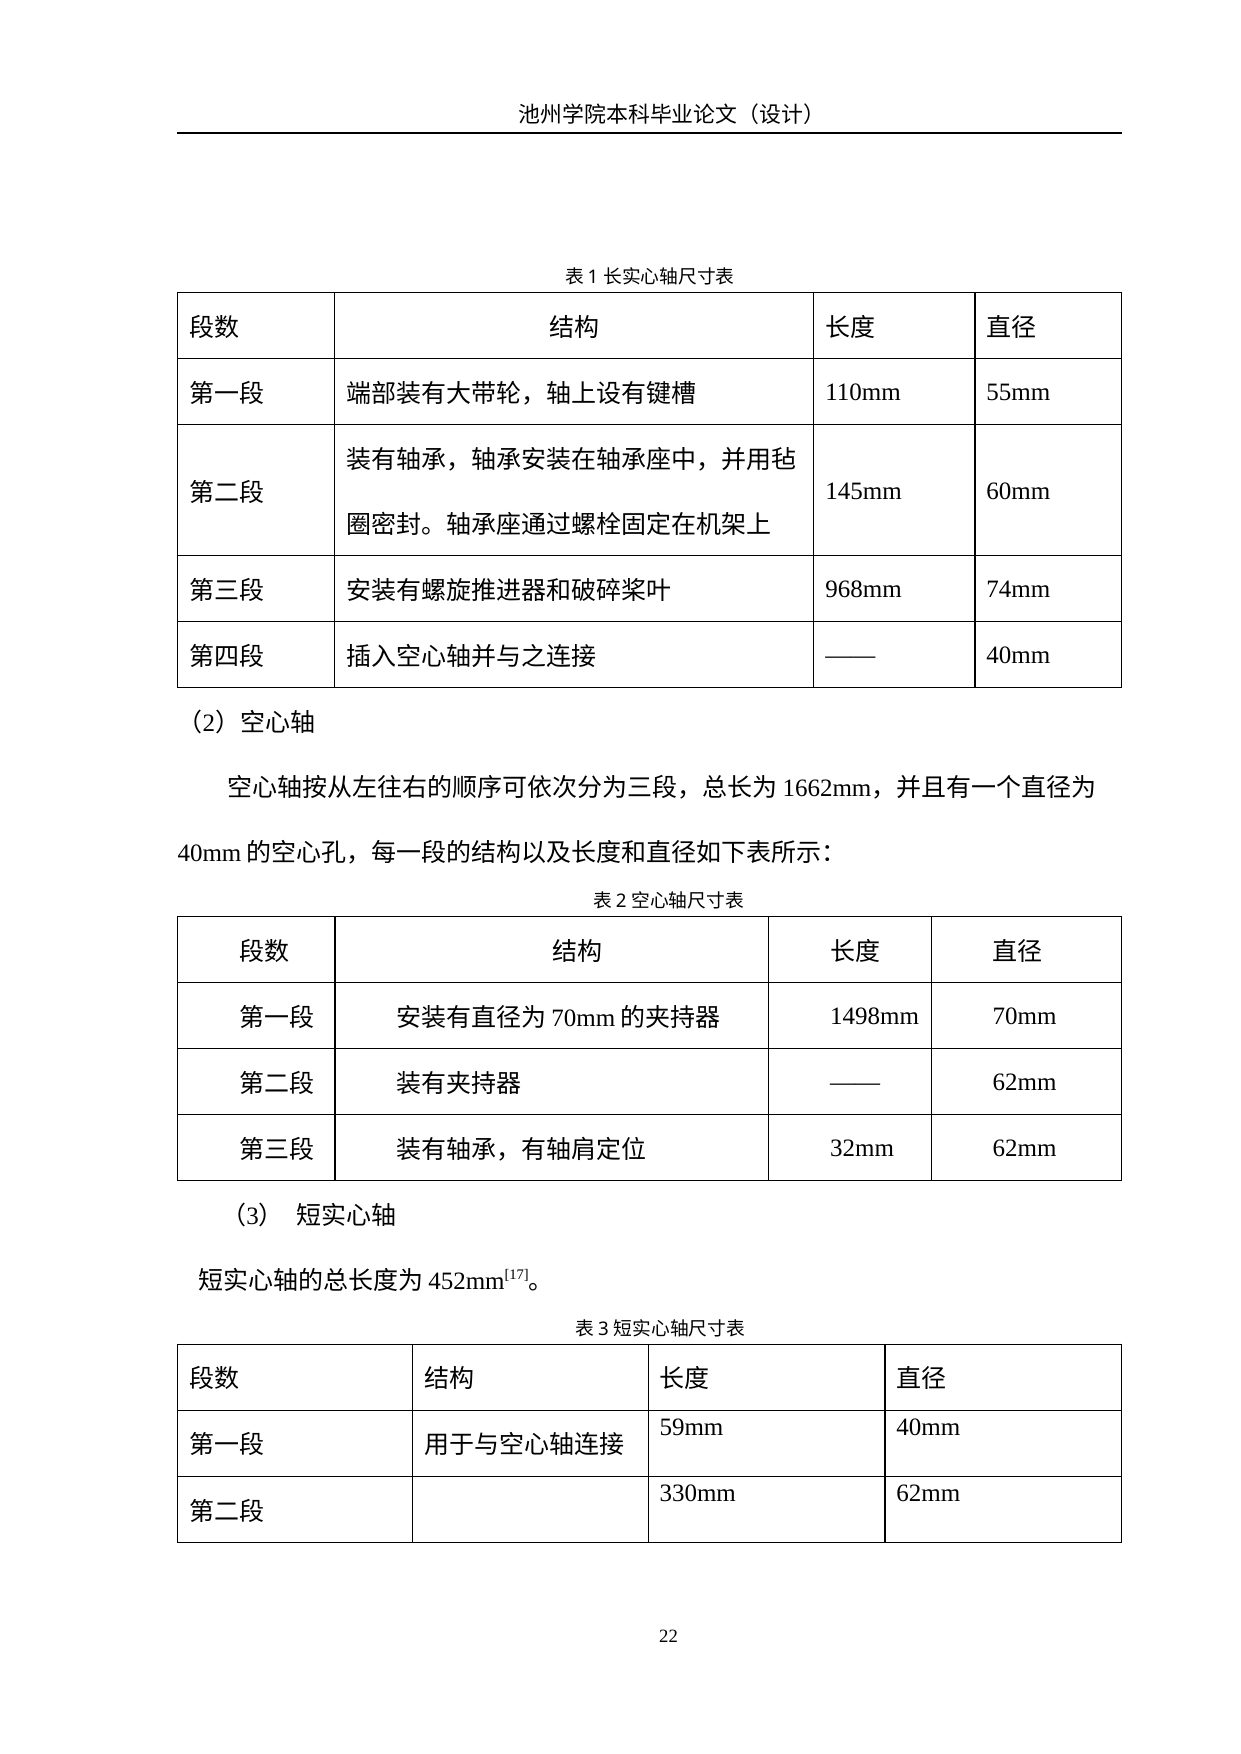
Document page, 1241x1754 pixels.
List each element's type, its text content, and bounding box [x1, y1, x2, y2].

text 短实心轴的总长度为452mm[17]。 [177, 1246, 1122, 1311]
table_header 结构 [413, 1345, 648, 1409]
table_cell 55mm [976, 359, 1121, 424]
table_header 段数 [178, 917, 334, 982]
table_cell 32mm [769, 1115, 931, 1180]
table_cell 用于与空心轴连接 [413, 1411, 648, 1476]
table_cell 第一段 [178, 1411, 412, 1476]
table_cell 第三段 [178, 556, 334, 621]
table_cell 安装有直径为70mm的夹持器 [336, 983, 768, 1048]
table_cell 1498mm [769, 983, 931, 1048]
table_header 长度 [649, 1345, 884, 1409]
table_cell 968mm [814, 556, 974, 621]
text 空心轴按从左往右的顺序可依次分为三段，总长为1662mm，并且有一个直径为40mm的空心孔，每一段的结构以及长度和直径如下表所示： [177, 753, 1122, 883]
table_cell 第一段 [178, 359, 334, 424]
table_cell 第二段 [178, 1477, 412, 1542]
table_cell 第四段 [178, 622, 334, 687]
table_cell 62mm [932, 1049, 1121, 1114]
table_cell —— [814, 622, 974, 687]
table_cell 40mm [976, 622, 1121, 687]
table_header 段数 [178, 293, 334, 358]
table_cell 装有夹持器 [336, 1049, 768, 1114]
table_header 直径 [886, 1345, 1121, 1409]
table_cell 74mm [976, 556, 1121, 621]
table_cell 330mm [649, 1477, 884, 1542]
table_cell 第二段 [178, 1049, 334, 1114]
table_cell 62mm [886, 1477, 1121, 1542]
table_cell 插入空心轴并与之连接 [335, 622, 813, 687]
table_cell 60mm [976, 425, 1121, 555]
table_cell 40mm [886, 1411, 1121, 1476]
table_cell 70mm [932, 983, 1121, 1048]
table_header 段数 [178, 1345, 412, 1409]
table_cell 62mm [932, 1115, 1121, 1180]
table_cell 第一段 [178, 983, 334, 1048]
table_header 长度 [769, 917, 931, 982]
table_cell 110mm [814, 359, 974, 424]
table_cell 安装有螺旋推进器和破碎桨叶 [335, 556, 813, 621]
text 表2 空心轴尺寸表 [177, 883, 1122, 916]
table_header 结构 [335, 293, 813, 358]
table_cell 第三段 [178, 1115, 334, 1180]
table_header 结构 [336, 917, 768, 982]
text 表3 短实心轴尺寸表 [177, 1311, 1122, 1343]
table_cell [413, 1477, 648, 1542]
table_header 长度 [814, 293, 974, 358]
table_cell 第二段 [178, 425, 334, 555]
text 表1 长实心轴尺寸表 [177, 259, 1122, 292]
table_cell 装有轴承，有轴肩定位 [336, 1115, 768, 1180]
text （2）空心轴 [177, 688, 1122, 753]
table_cell 装有轴承，轴承安装在轴承座中，并用毡圈密封。轴承座通过螺栓固定在机架上 [335, 425, 813, 555]
list 短实心轴 [221, 1181, 1122, 1246]
table_header 直径 [932, 917, 1121, 982]
table_header 直径 [976, 293, 1121, 358]
table_cell 145mm [814, 425, 974, 555]
table_cell 59mm [649, 1411, 884, 1476]
table_cell 端部装有大带轮，轴上设有键槽 [335, 359, 813, 424]
table_cell —— [769, 1049, 931, 1114]
